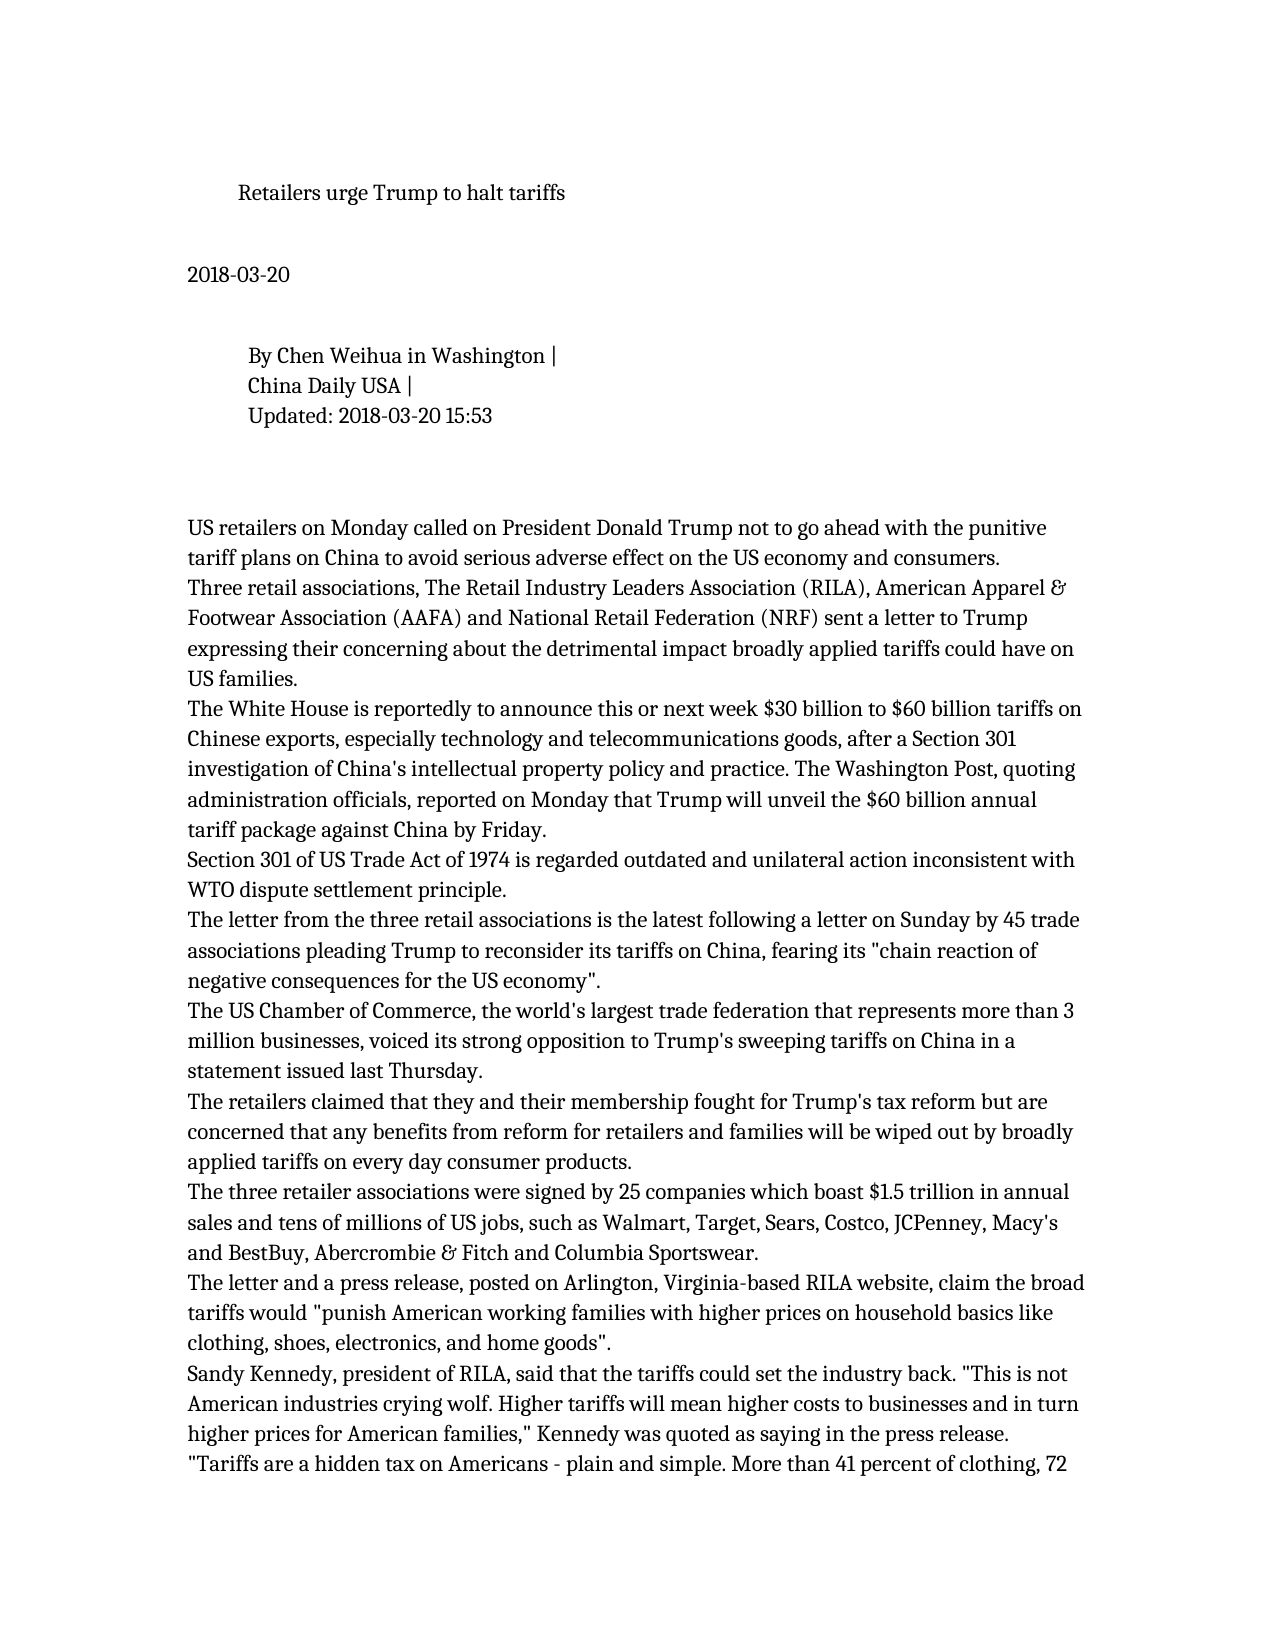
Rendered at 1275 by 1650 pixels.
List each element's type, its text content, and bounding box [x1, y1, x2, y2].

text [187, 484, 1087, 1477]
text By Chen Weihua in Washington | China Daily USA | Updated: 2018-03-20 15:53 [187, 312, 1087, 460]
text 2018-03-20 [187, 261, 1087, 288]
text Retailers urge Trump to halt tariffs [187, 150, 1087, 237]
